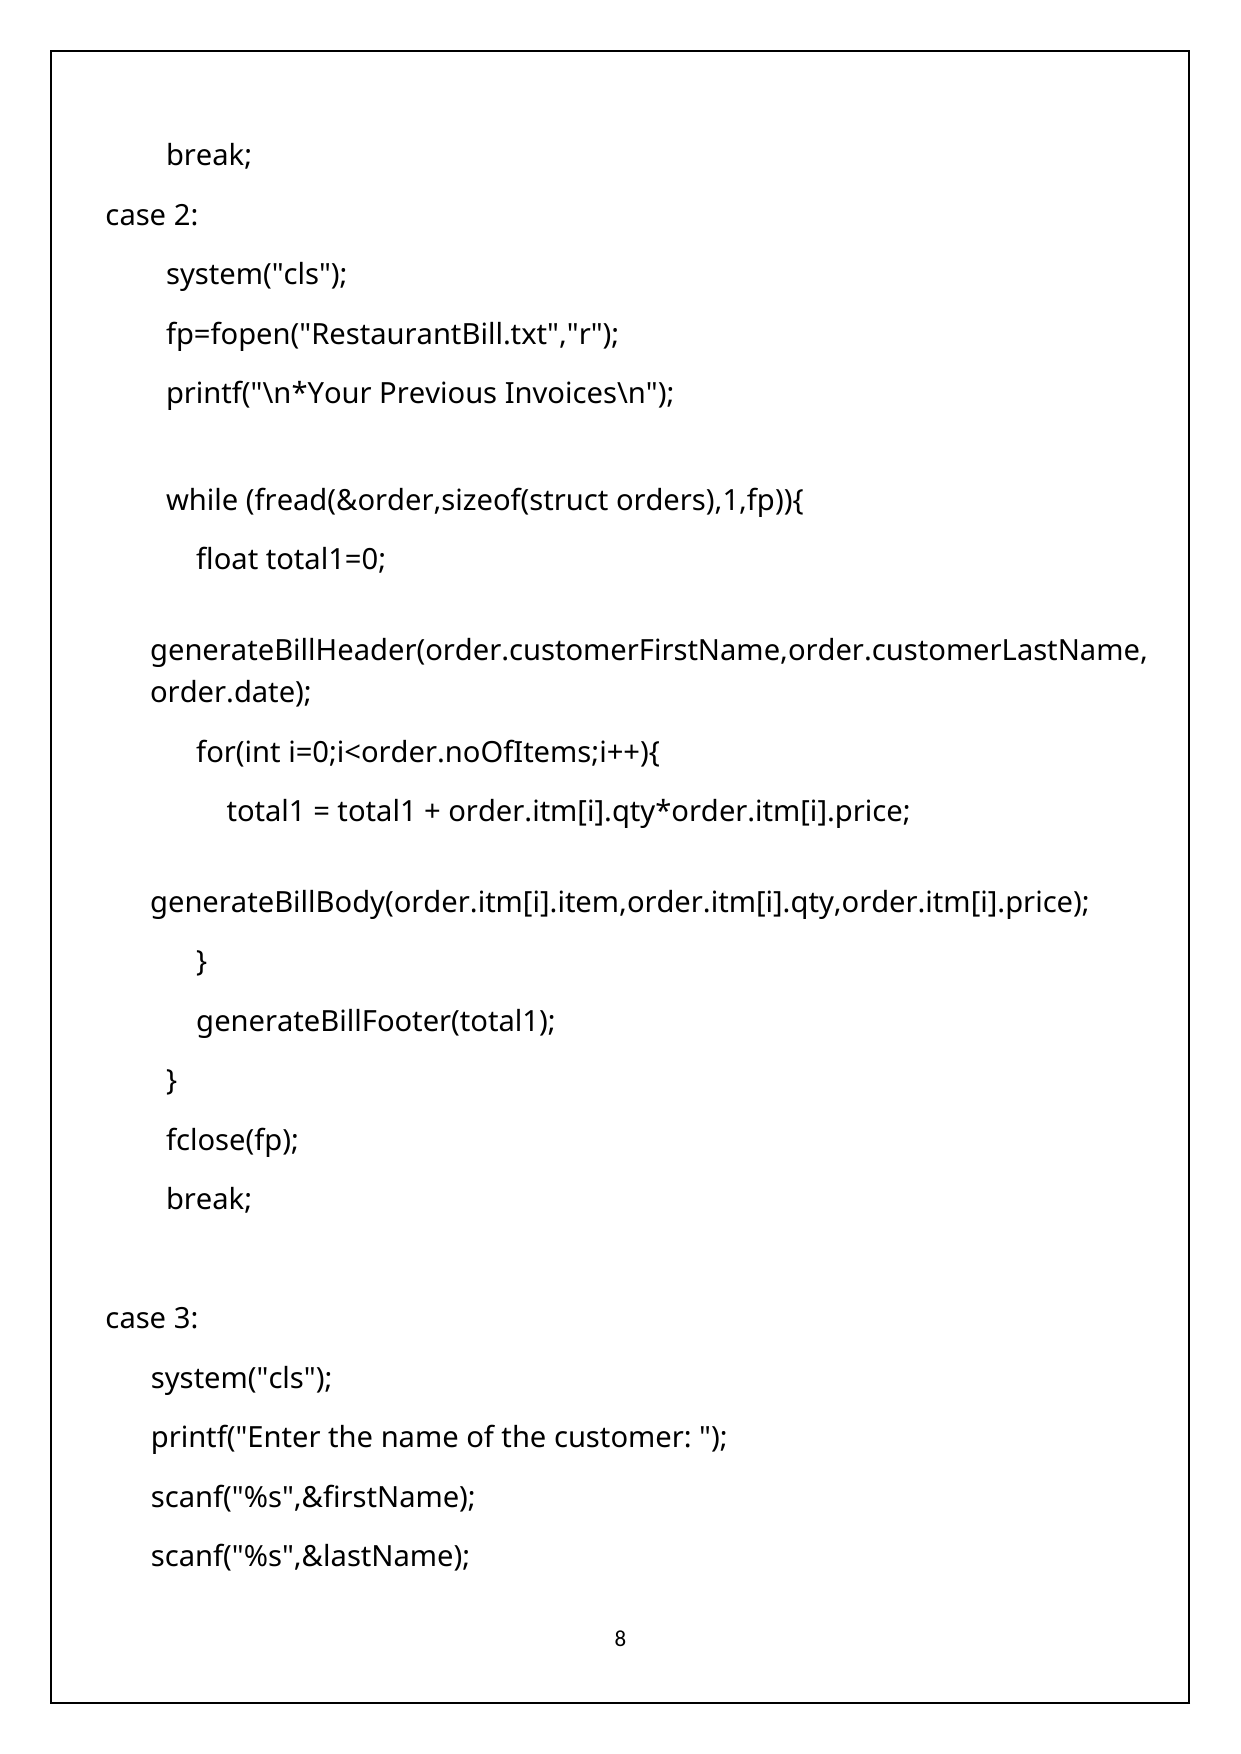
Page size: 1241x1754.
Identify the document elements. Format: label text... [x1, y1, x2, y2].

text printf("\n*Your Previous Invoices\n"); [75, 372, 1165, 412]
text system("cls"); [75, 253, 1165, 293]
text } [75, 1060, 1165, 1099]
text scanf("%s",&firstName); [75, 1476, 1165, 1516]
text generateBillFooter(total1); [75, 1000, 1165, 1040]
text total1 = total1 + order.itm[i].qty*order.itm[i].price; [75, 791, 1165, 830]
text scanf("%s",&lastName); [75, 1536, 1165, 1575]
text break; [75, 134, 1165, 174]
text for(int i=0;i<order.noOfItems;i++){ [75, 731, 1165, 771]
text float total1=0; [75, 538, 1165, 578]
text generateBillHeader(order.customerFirstName,order.customerLastName,order.date); [150, 598, 1165, 711]
text fp=fopen("RestaurantBill.txt","r"); [75, 313, 1165, 353]
text system("cls"); [75, 1357, 1165, 1397]
text case 3: [75, 1298, 1165, 1337]
text case 2: [75, 194, 1165, 234]
text break; [75, 1179, 1165, 1218]
text fclose(fp); [75, 1119, 1165, 1159]
text printf("Enter the name of the customer: "); [75, 1417, 1165, 1456]
text while (fread(&order,sizeof(struct orders),1,fp)){ [75, 479, 1165, 518]
text } [75, 941, 1165, 980]
text generateBillBody(order.itm[i].item,order.itm[i].qty,order.itm[i].price); [150, 850, 1165, 921]
